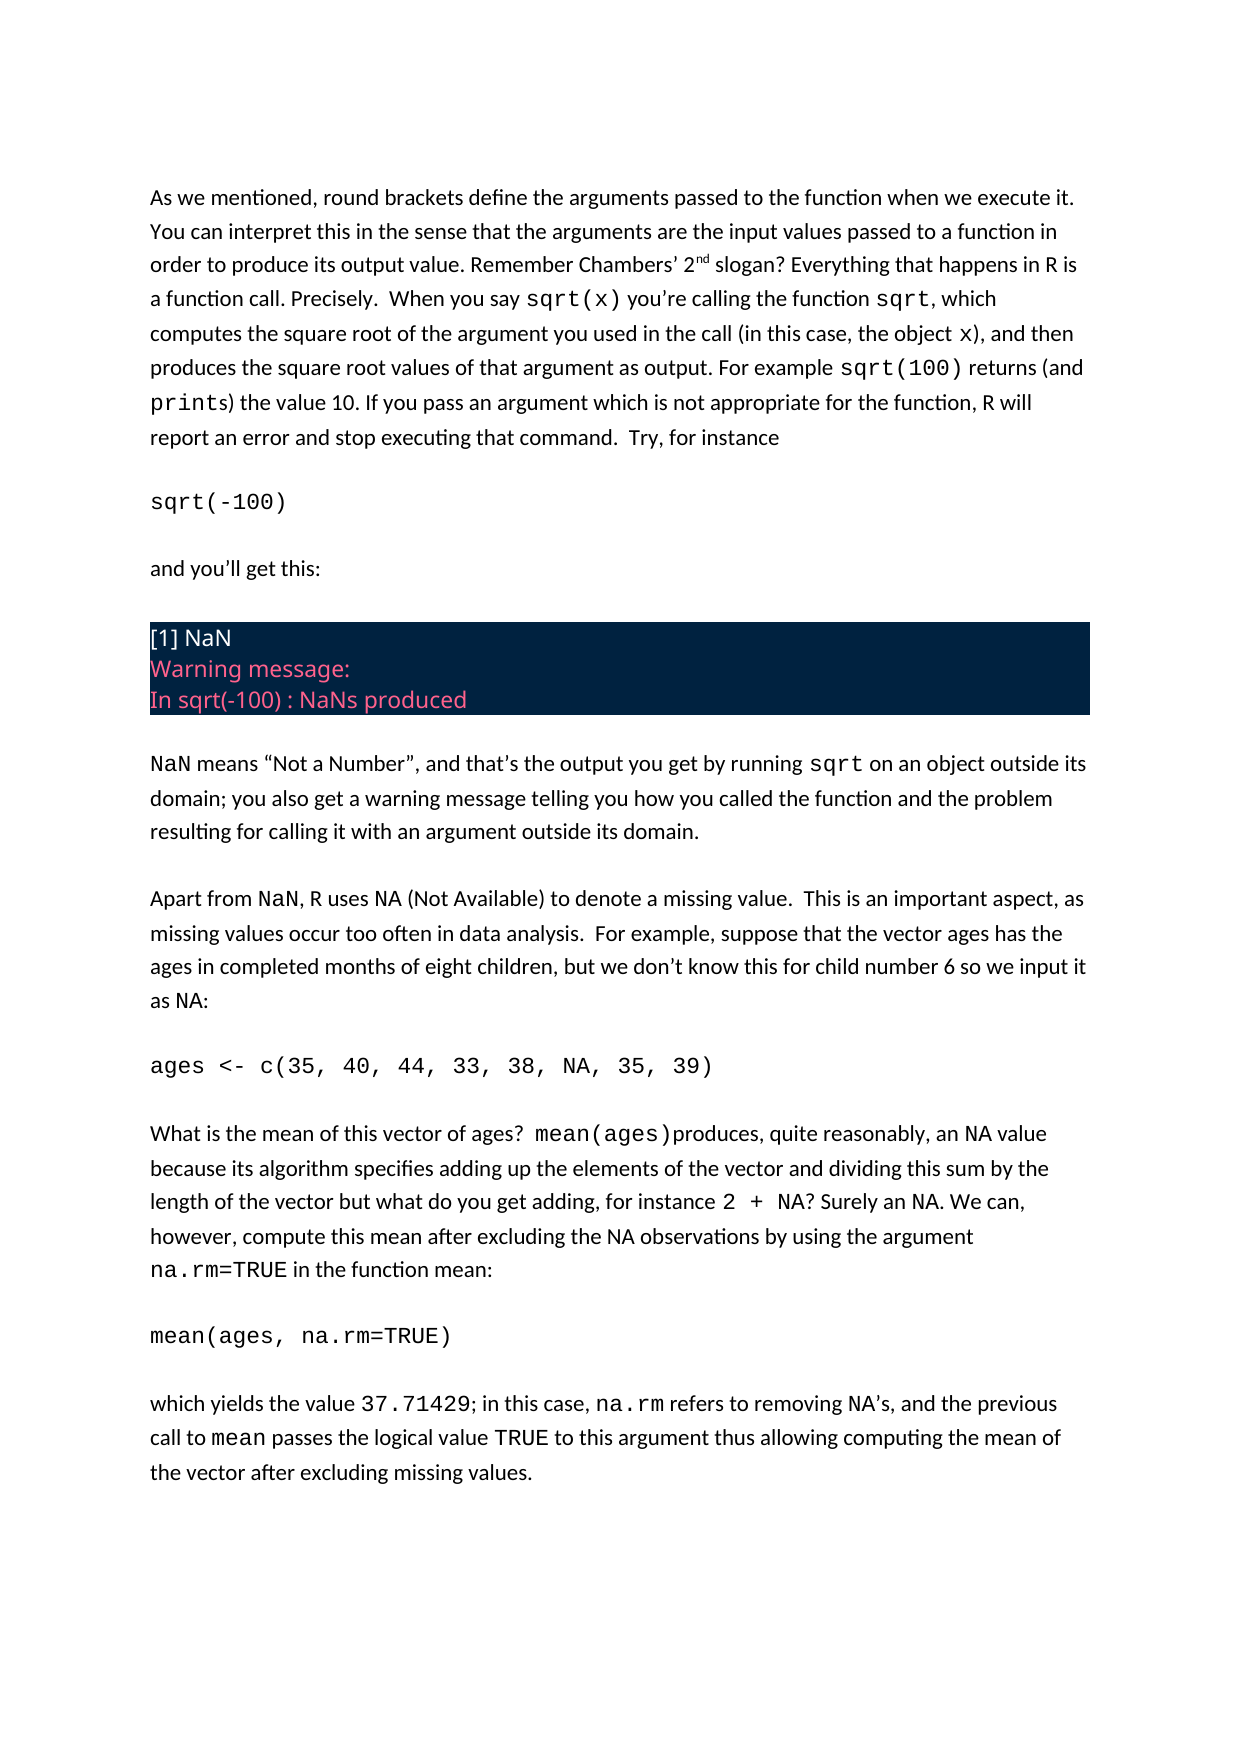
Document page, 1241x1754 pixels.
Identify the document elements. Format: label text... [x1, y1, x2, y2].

text In sqrt(-100) : NaNs produced [150, 684, 1090, 715]
text Apart from NaN, R uses NA (Not Available) to denote a missing value. This is an important aspect, as missing values occur too often in data analysis. For example, suppose that the vector ages has the ages in completed months of eight children, but we don’t know this for child number 6 so we input it as NA: [150, 884, 1090, 1015]
text and you’ll get this: [150, 554, 1090, 583]
text What is the mean of this vector of ages? mean(ages)produces, quite reasonably, an NA value because its algorithm specifies adding up the elements of the vector and dividing this sum by the length of the vector but what do you get adding, for instance 2 + NA? Surely an NA. We can, however, compute this mean after excluding the NA observations by using the argument na.rm=TRUE in the function mean: [150, 1119, 1090, 1285]
text [1] NaN [150, 622, 1090, 653]
text sqrt(-100) [150, 490, 1090, 516]
text NaN means “Not a Number”, and that’s the output you get by running sqrt on an object outside its domain; you also get a warning message telling you how you called the function and the problem resulting for calling it with an argument outside its domain. [150, 749, 1090, 845]
text As we mentioned, round brackets define the arguments passed to the function when we execute it. You can interpret this in the sense that the arguments are the input values passed to a function in order to produce its output value. Remember Chambers’ 2nd slogan? Everything that happens in R is a function call. Precisely. When you say sqrt(x) you’re calling the function sqrt, which computes the square root of the argument you used in the call (in this case, the object x), and then produces the square root values of that argument as output. For example sqrt(100) returns (and prints) the value 10. If you pass an argument which is not appropriate for the function, R will report an error and stop executing that command. Try, for instance [150, 183, 1090, 451]
text which yields the value 37.71429; in this case, na.rm refers to removing NA’s, and the previous call to mean passes the logical value TRUE to this argument thus allowing computing the mean of the vector after excluding missing values. [150, 1389, 1090, 1486]
text Warning message: [150, 653, 1090, 684]
text ages <- c(35, 40, 44, 33, 38, NA, 35, 39) [150, 1054, 1090, 1081]
text mean(ages, na.rm=TRUE) [150, 1324, 1090, 1350]
